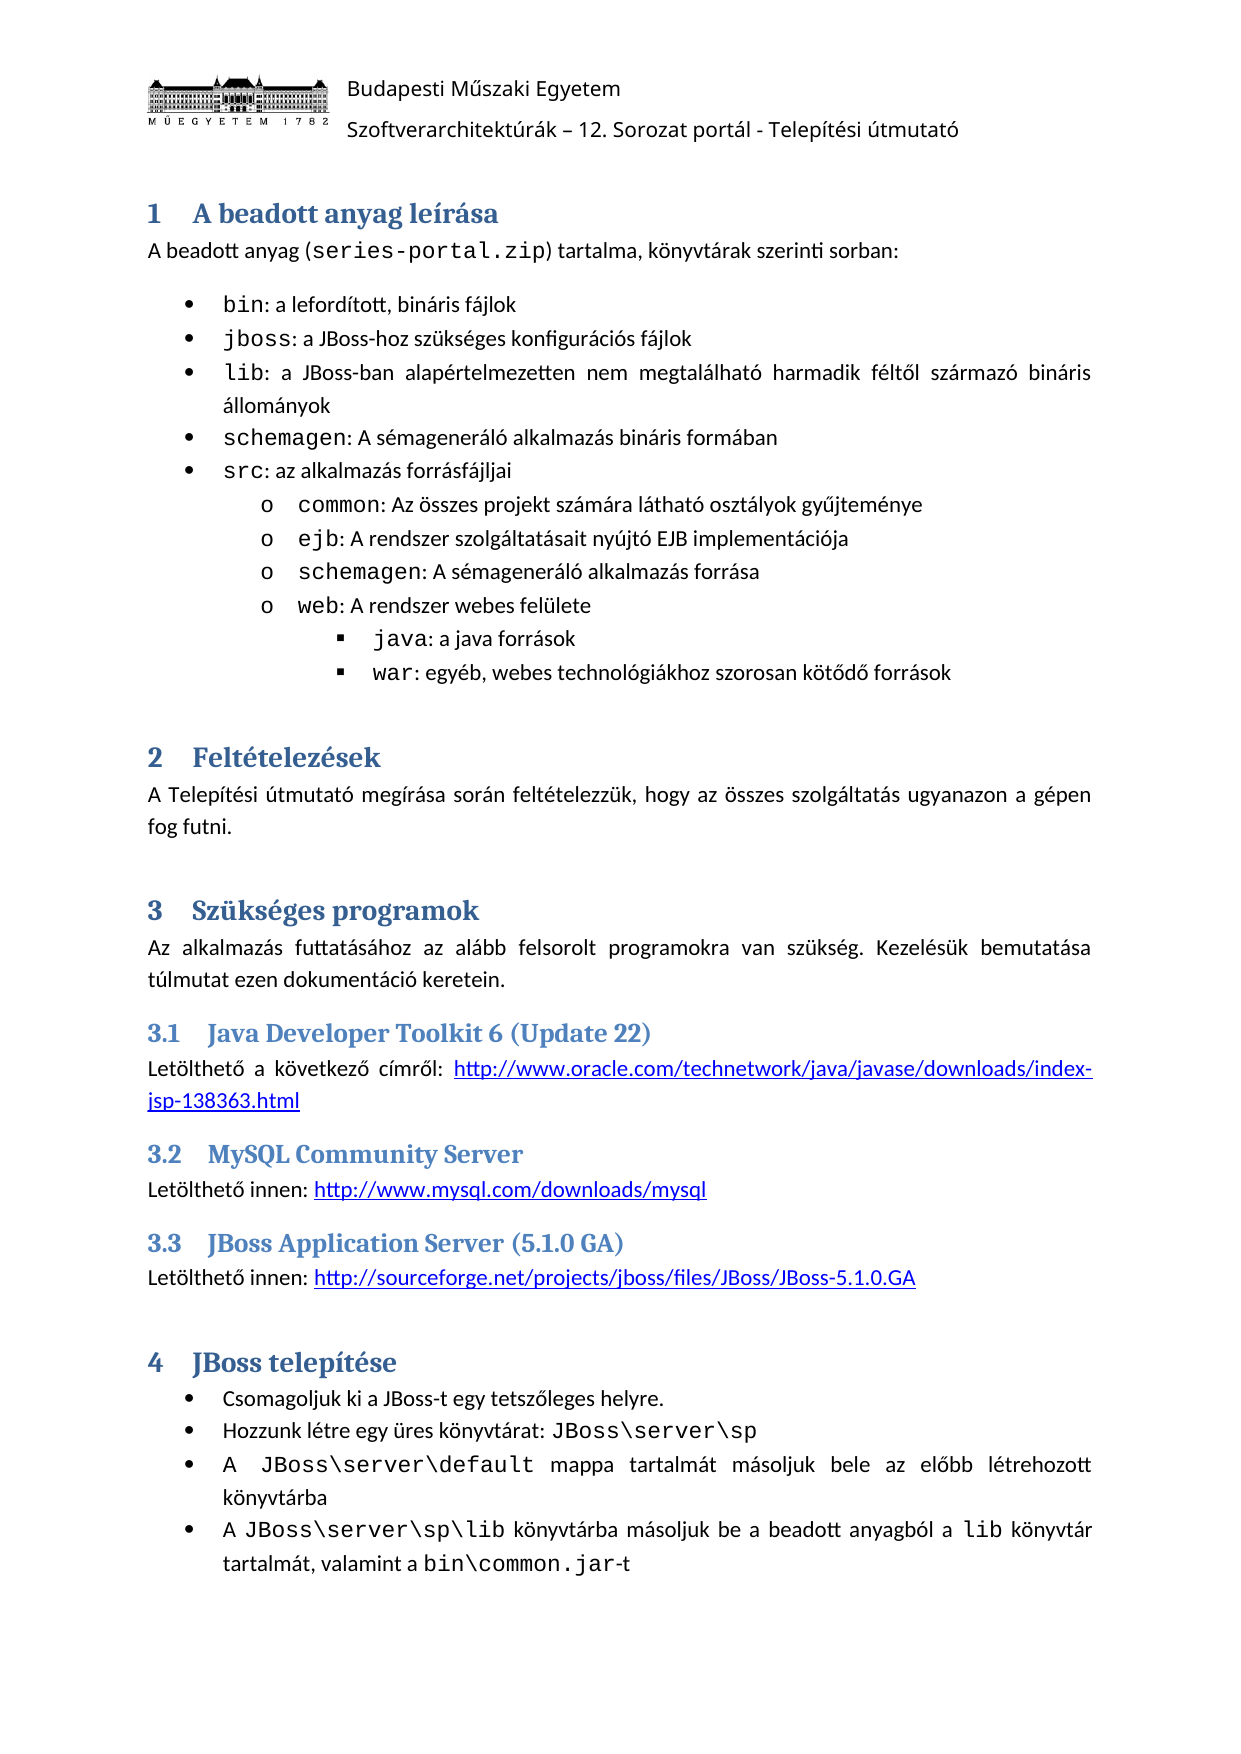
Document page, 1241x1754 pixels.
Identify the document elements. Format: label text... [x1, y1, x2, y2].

subtitle JBoss Application Server (5.1.0 GA) [148, 1228, 1093, 1259]
subtitle JBoss telepítése [148, 1346, 1093, 1379]
subtitle Java Developer Toolkit 6 (Update 22) [148, 1018, 1093, 1049]
list schemagen: A sémageneráló alkalmazás bináris formában [185, 423, 1093, 452]
text Az alkalmazás futtatásához az alább felsorolt programokra van szükség. Kezelésük bemutatása túlmutat ezen dokumentáció keretein. [148, 933, 1093, 993]
list schemagen: A sémageneráló alkalmazás forrása [260, 557, 1093, 586]
list Csomagoljuk ki a JBoss-t egy tetszőleges helyre. [185, 1384, 1093, 1412]
subtitle Szükséges programok [148, 894, 1093, 928]
text Letölthető innen: http://sourceforge.net/projects/jboss/files/JBoss/JBoss-5.1.0.GA [148, 1263, 1093, 1292]
list src: az alkalmazás forrásfájljai [185, 457, 1093, 486]
text Letölthető a következő címről: http://www.oracle.com/technetwork/java/javase/downloads/index-jsp-138363.html [148, 1054, 1093, 1114]
picture [146, 73, 330, 125]
text Letölthető innen: http://www.mysql.com/downloads/mysql [148, 1175, 1093, 1203]
subtitle A beadott anyag leírása [148, 198, 1093, 231]
list A JBoss\server\sp\lib könyvtárba másoljuk be a beadott anyagból a lib könyvtár tartalmát, valamint a bin\common.jar-t [185, 1516, 1093, 1578]
list bin: a lefordított, bináris fájlok [185, 291, 1093, 320]
list web: A rendszer webes felülete [260, 591, 1093, 620]
text A beadott anyag (series-portal.zip) tartalma, könyvtárak szerinti sorban: [148, 236, 1093, 265]
subtitle MySQL Community Server [148, 1139, 1093, 1170]
list lib: a JBoss-ban alapértelmezetten nem megtalálható harmadik féltől származó bináris állományok [185, 358, 1093, 419]
list ejb: A rendszer szolgáltatásait nyújtó EJB implementációja [260, 524, 1093, 553]
text A Telepítési útmutató megírása során feltételezzük, hogy az összes szolgáltatás ugyanazon a gépen fog futni. [148, 780, 1093, 840]
list common: Az összes projekt számára látható osztályok gyűjteménye [260, 490, 1093, 519]
subtitle Feltételezések [148, 741, 1093, 775]
list Hozzunk létre egy üres könyvtárat: JBoss\server\sp [185, 1416, 1093, 1446]
list war: egyéb, webes technológiákhoz szorosan kötődő források [335, 658, 1093, 687]
list java: a java források [335, 624, 1093, 653]
list A JBoss\server\default mappa tartalmát másoljuk bele az előbb létrehozott könyvtárba [185, 1450, 1093, 1511]
list jboss: a JBoss-hoz szükséges konfigurációs fájlok [185, 324, 1093, 353]
